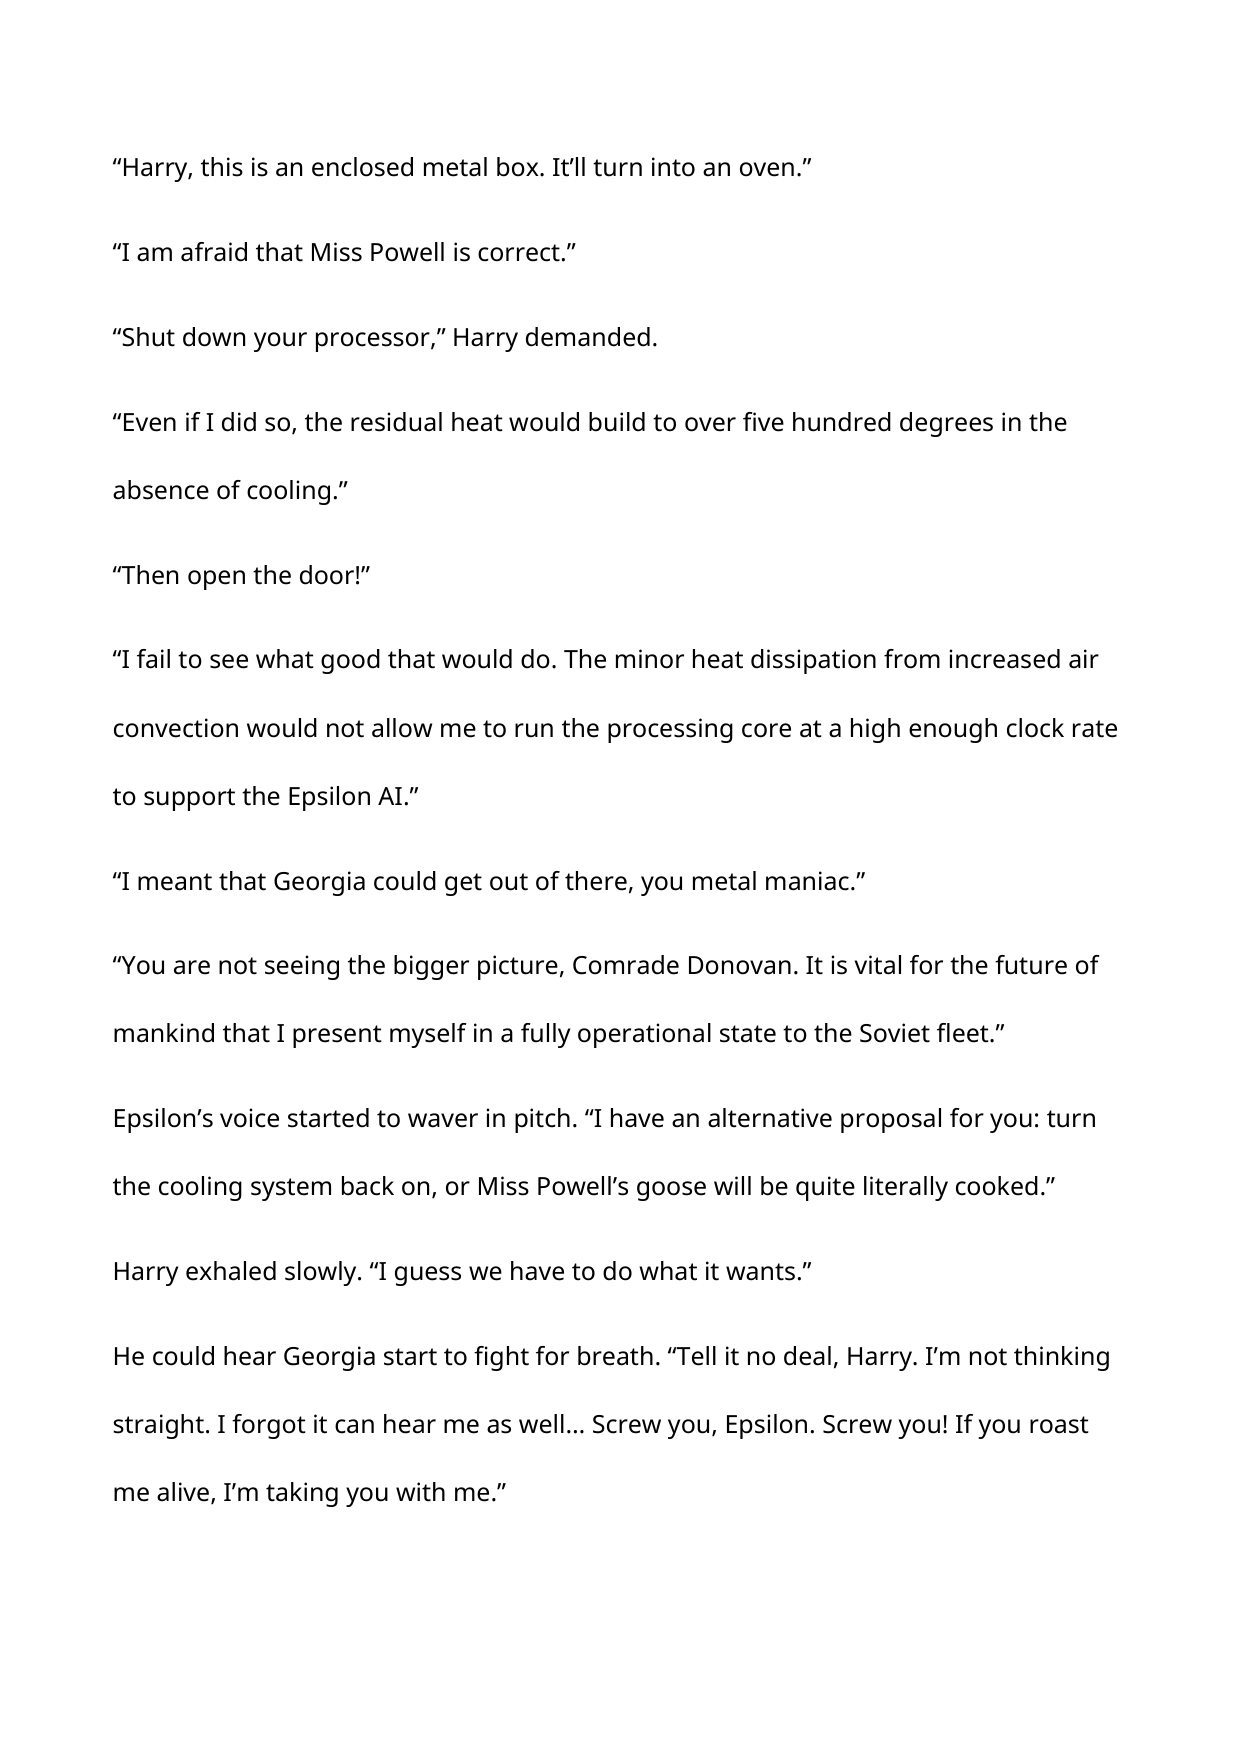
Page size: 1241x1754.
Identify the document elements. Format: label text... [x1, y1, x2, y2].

text Harry exhaled slowly. “I guess we have to do what it wants.” [112, 1254, 1128, 1288]
text “I fail to see what good that would do. The minor heat dissipation from increased air convection would not allow me to run the processing core at a high enough clock rate to support the Epsilon AI.” [112, 642, 1128, 812]
text “Harry, this is an enclosed metal box. It’ll turn into an oven.” [112, 150, 1128, 184]
text “I am afraid that Miss Powell is correct.” [112, 235, 1128, 269]
text “Shut down your processor,” Harry demanded. [112, 319, 1128, 354]
text Epsilon’s voice started to waver in pitch. “I have an alternative proposal for you: turn the cooling system back on, or Miss Powell’s goose will be quite literally cooked.” [112, 1101, 1128, 1203]
text “You are not seeing the bigger picture, Comrade Donovan. It is vital for the future of mankind that I present myself in a fully operational state to the Soviet fleet.” [112, 948, 1128, 1050]
text “I meant that Georgia could get out of there, you metal maniac.” [112, 863, 1128, 897]
text “Even if I did so, the residual heat would build to over five hundred degrees in the absence of cooling.” [112, 404, 1128, 507]
text “Then open the door!” [112, 557, 1128, 591]
